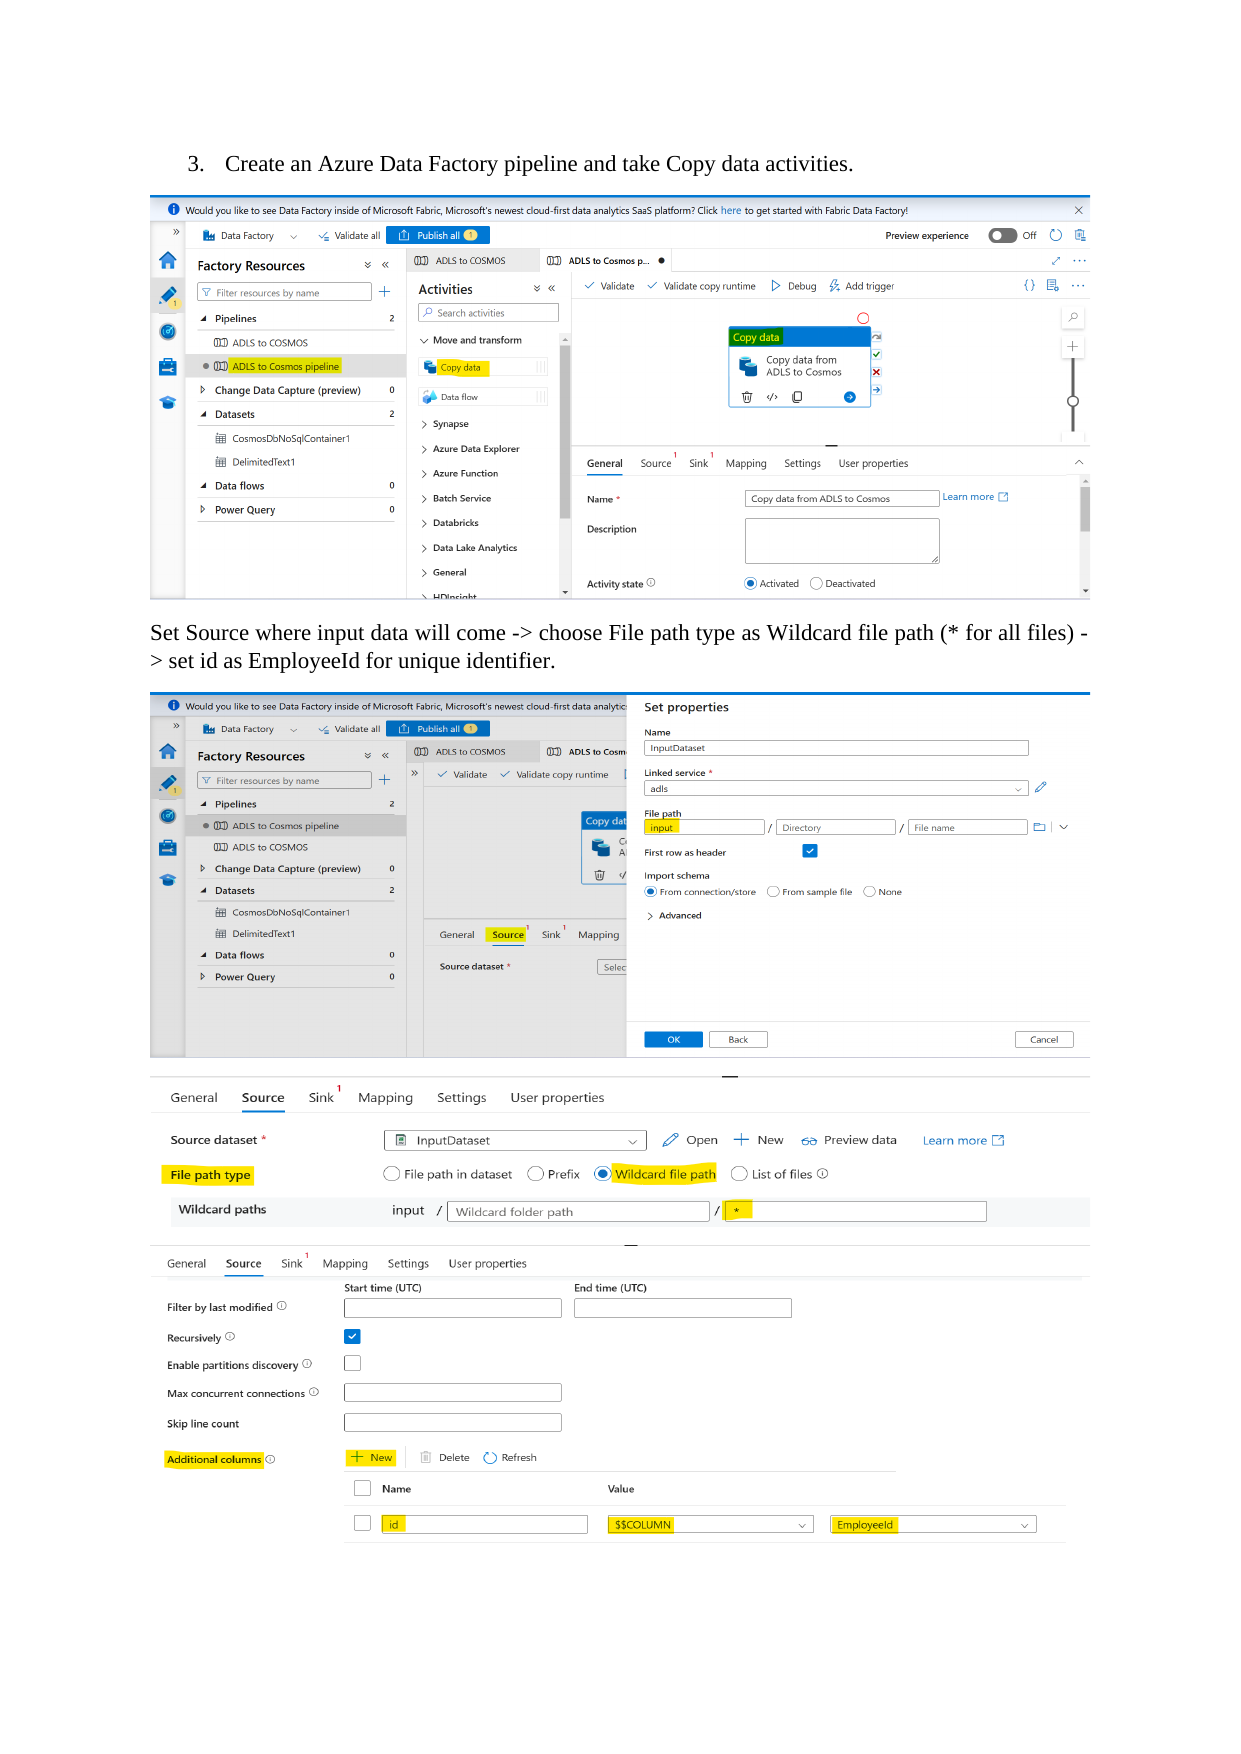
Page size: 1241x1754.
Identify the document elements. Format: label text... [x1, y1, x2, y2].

list Create an Azure Data Factory pipeline and take Copy data activities. [187, 150, 1090, 176]
picture [150, 1245, 1091, 1547]
picture [150, 195, 1091, 600]
picture [150, 692, 1091, 1058]
text Set Source where input data will come -> choose File path type as Wildcard file path (* for all files) -> set id as EmployeeId for unique identifier. [150, 619, 1090, 673]
picture [150, 1076, 1091, 1227]
